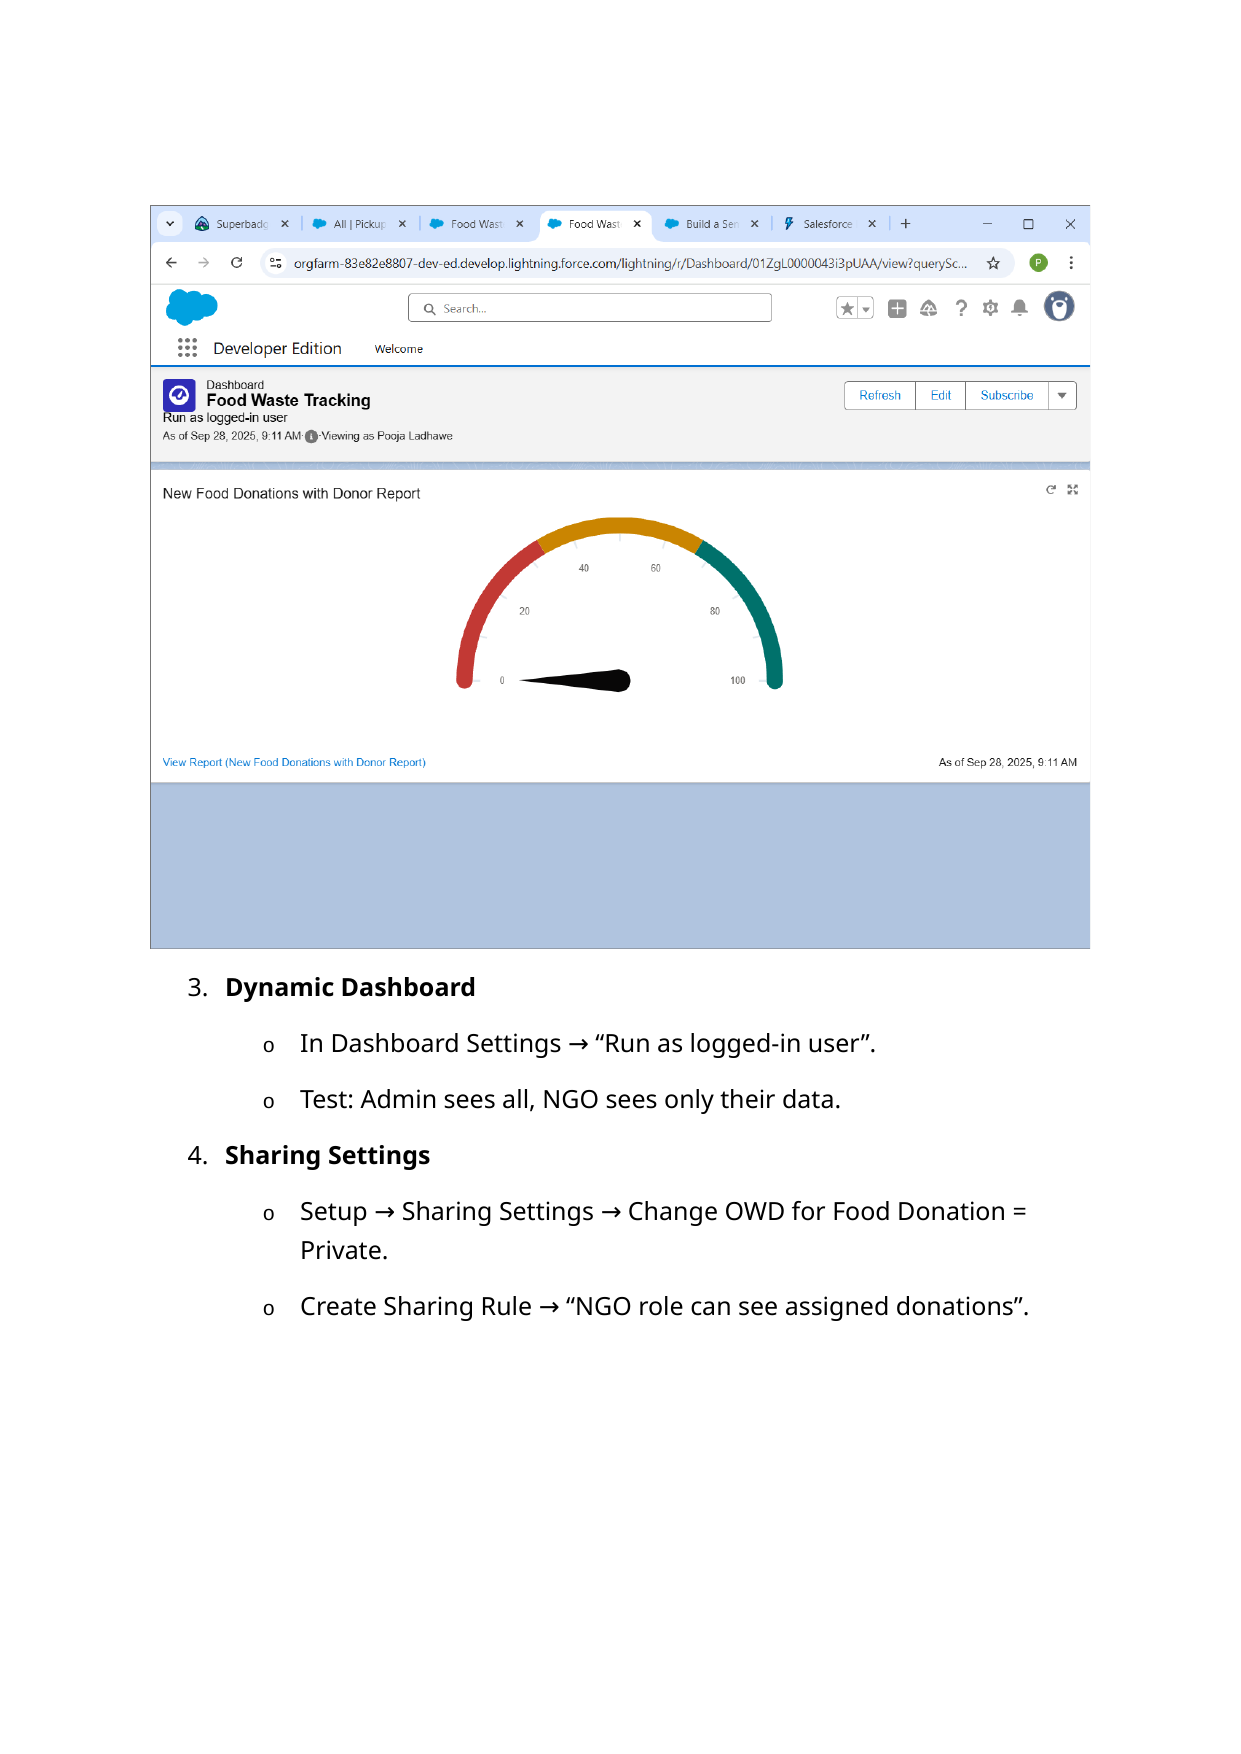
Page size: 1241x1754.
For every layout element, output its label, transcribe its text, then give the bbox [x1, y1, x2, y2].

list Setup → Sharing Settings → Change OWD for Food Donation = Private. [262, 1193, 1090, 1266]
list Create Sharing Rule → “NGO role can see assigned donations”. [262, 1288, 1090, 1322]
list Dynamic Dashboard [187, 970, 1090, 1004]
list Sharing Settings [187, 1137, 1090, 1171]
picture [150, 205, 1091, 949]
list Test: Admin sees all, NGO sees only their data. [262, 1082, 1090, 1116]
list In Dashboard Settings → “Run as logged-in user”. [262, 1026, 1090, 1060]
